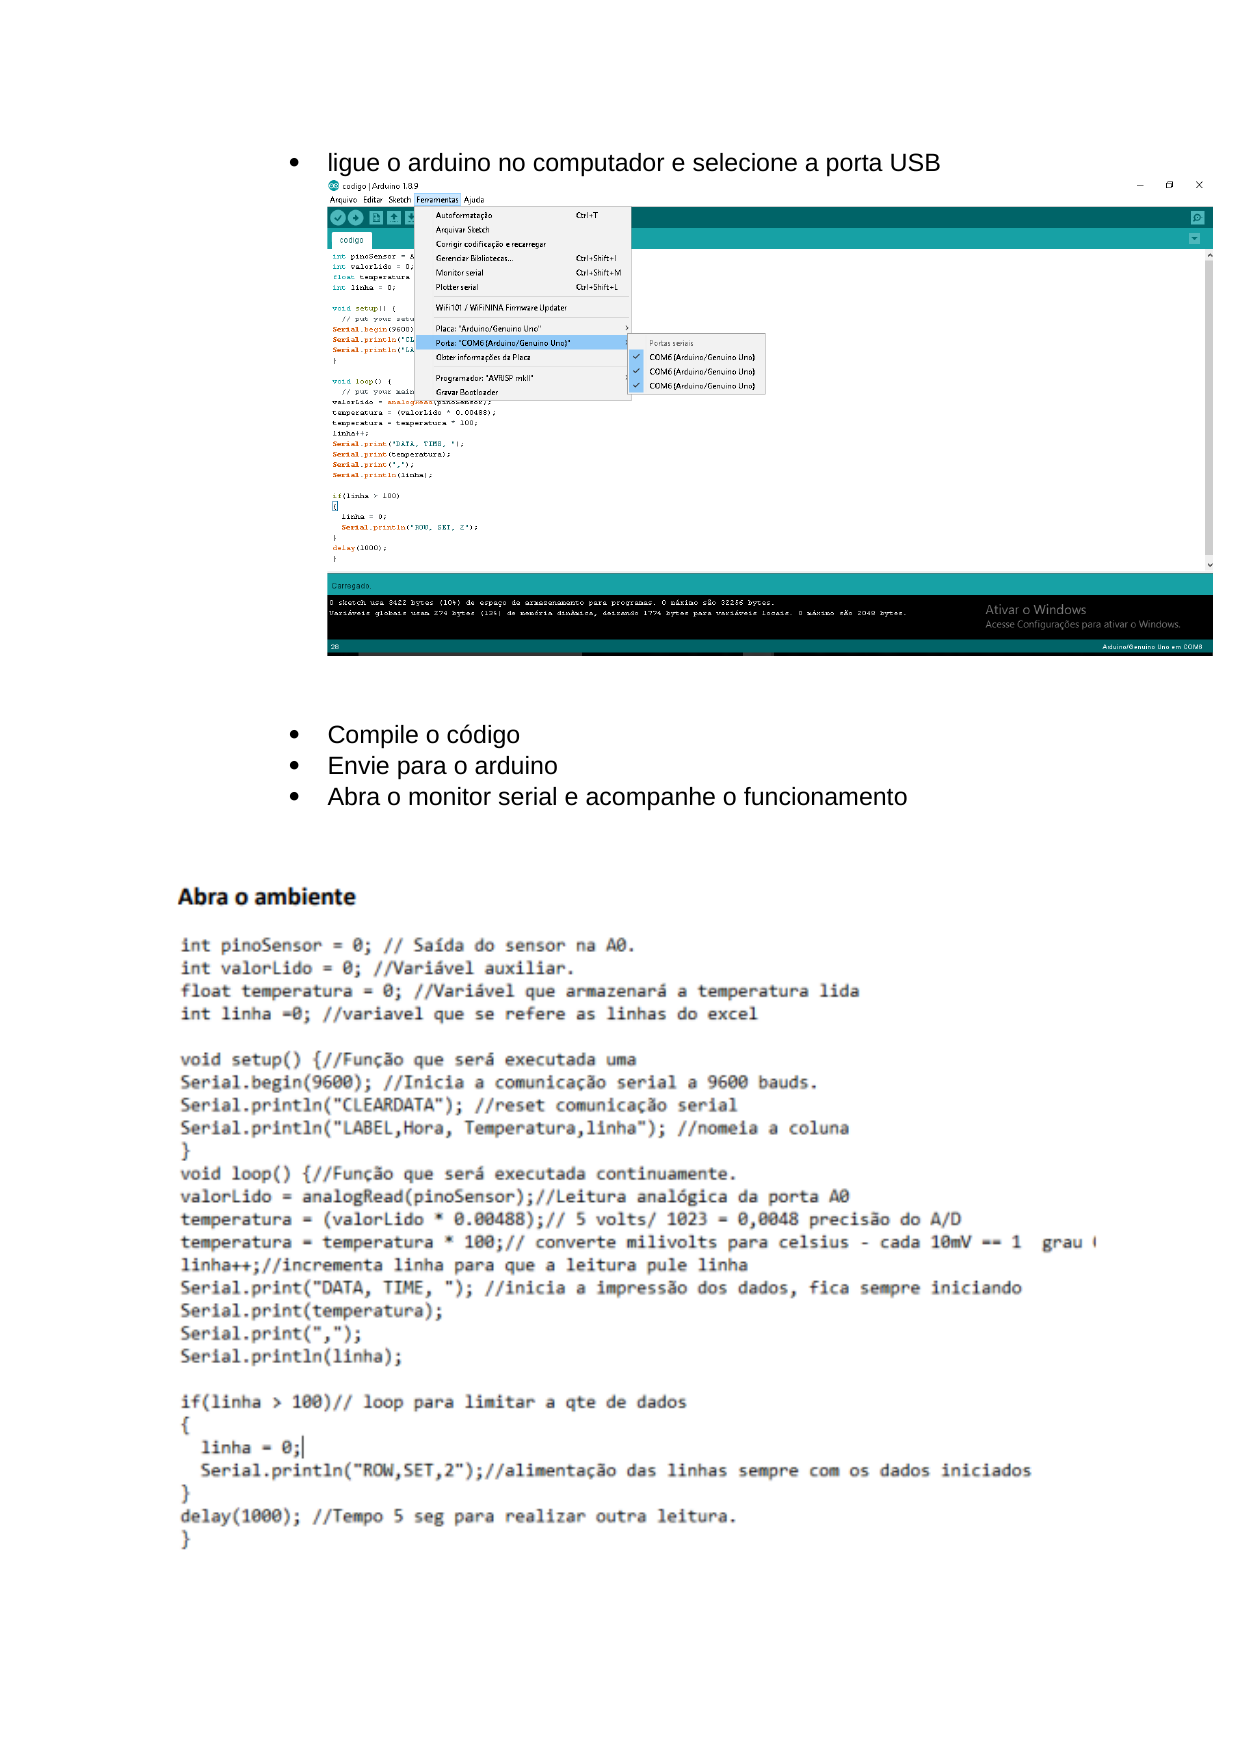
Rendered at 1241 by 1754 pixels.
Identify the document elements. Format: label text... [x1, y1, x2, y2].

list Envie para o arduino [290, 751, 1063, 779]
picture [177, 877, 1124, 1586]
list Abra o monitor serial e acompanhe o funcionamento [290, 782, 1063, 811]
list Compile o código [290, 719, 1063, 748]
picture [327, 178, 1213, 656]
